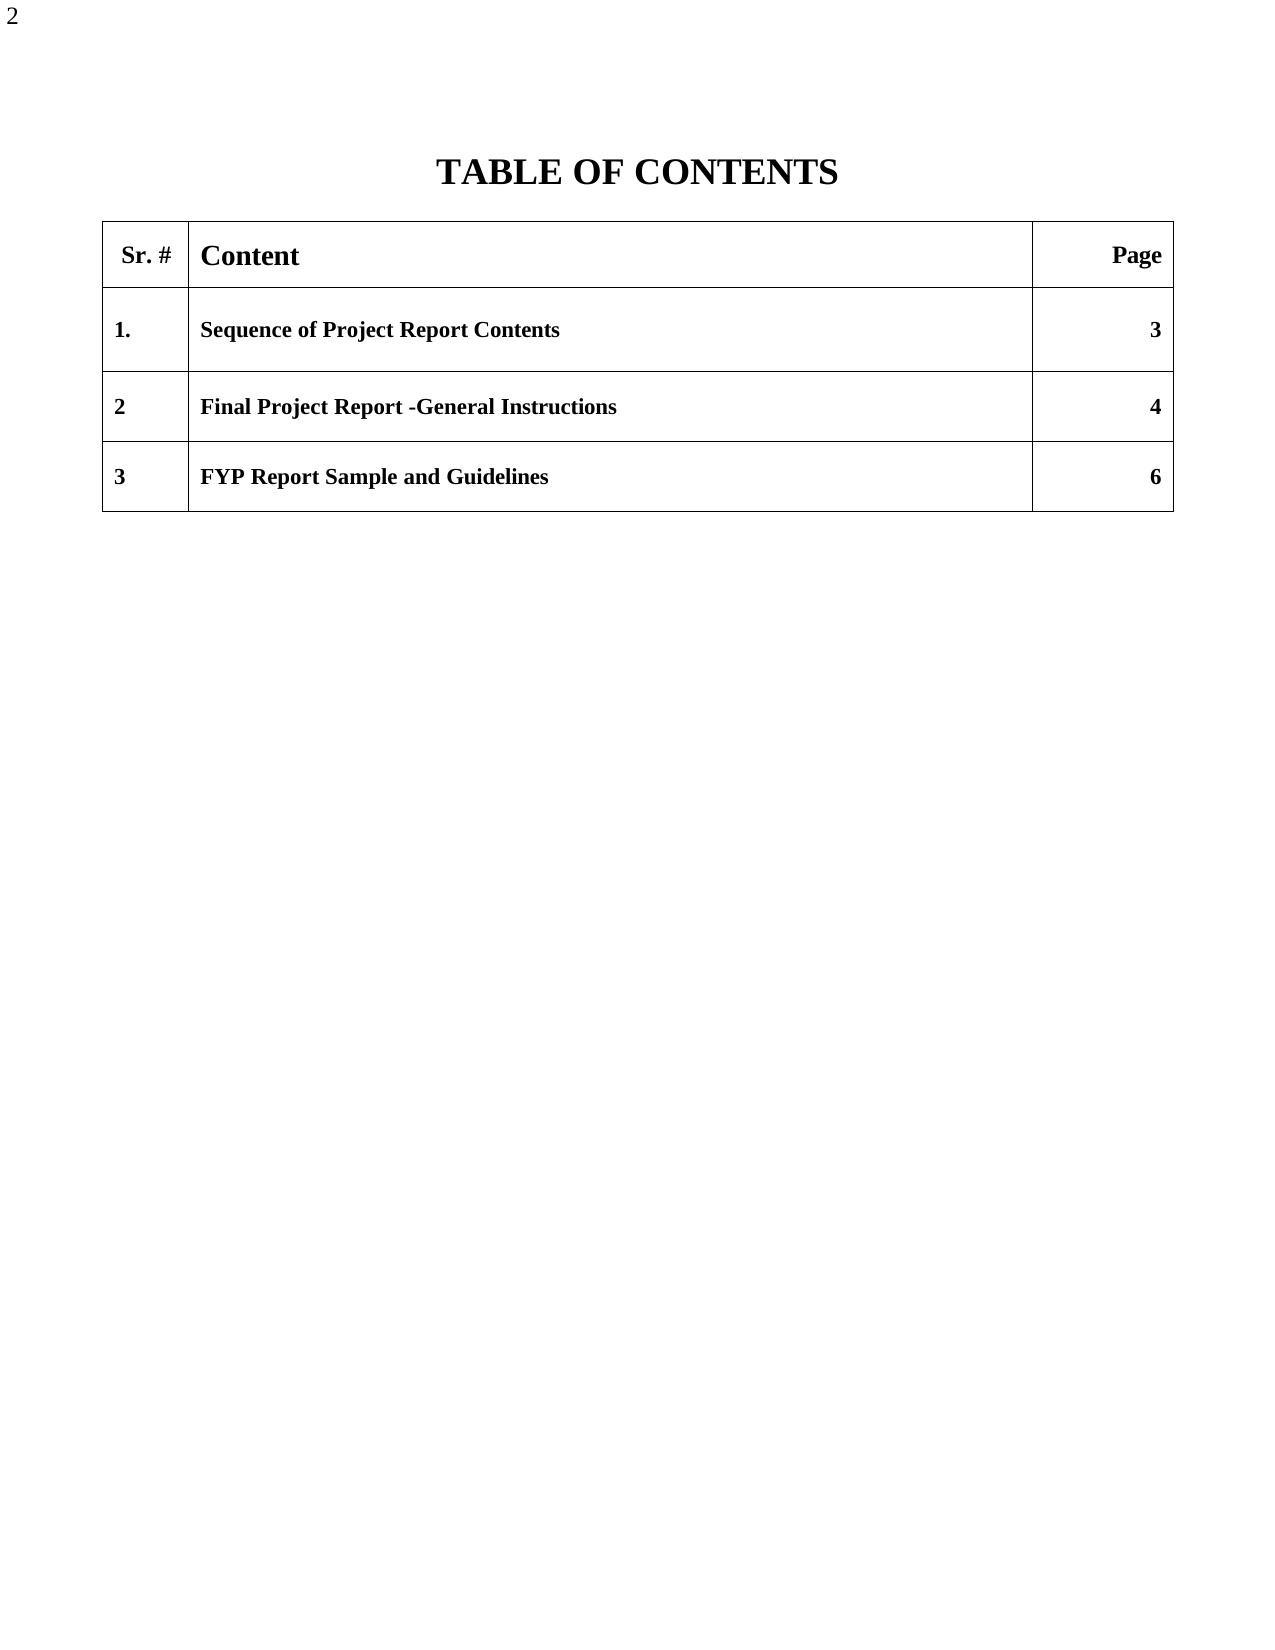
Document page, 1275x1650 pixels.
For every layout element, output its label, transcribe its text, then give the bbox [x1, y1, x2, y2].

table_cell 3 [103, 442, 188, 511]
table_cell FYP Report Sample and Guidelines [189, 442, 1032, 511]
table_cell 3 [1033, 288, 1173, 371]
table_cell 4 [1033, 372, 1173, 441]
table_header Content [189, 222, 1032, 287]
table_cell 6 [1033, 442, 1173, 511]
table_header Sr. # [103, 222, 188, 287]
table_cell Sequence of Project Report Contents [189, 288, 1032, 371]
table_header Page [1033, 222, 1173, 287]
text TABLE OF CONTENTS [166, 150, 1109, 193]
table_cell 2 [103, 372, 188, 441]
table_cell Final Project Report -General Instructions [189, 372, 1032, 441]
table_cell 1. [103, 288, 188, 371]
